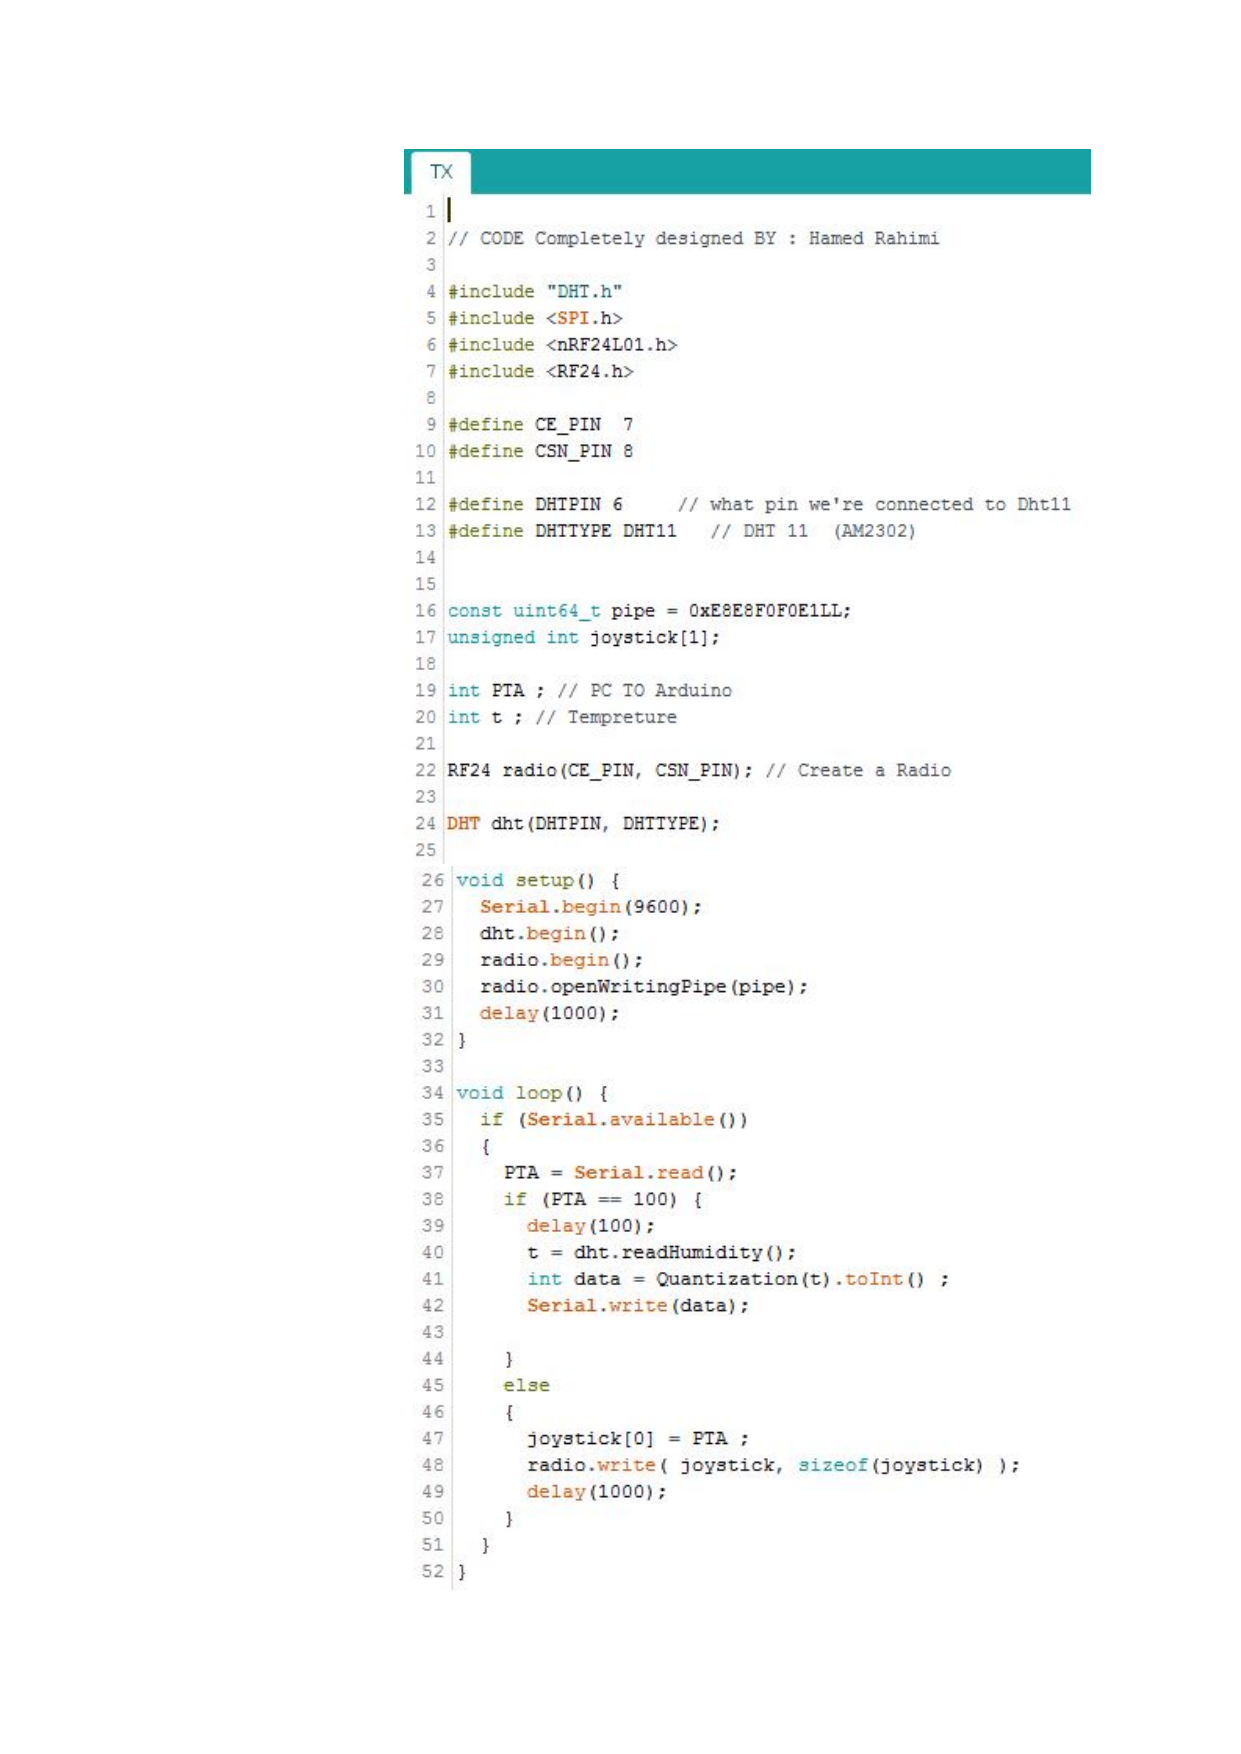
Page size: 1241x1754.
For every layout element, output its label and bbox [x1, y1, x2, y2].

picture [404, 149, 1091, 864]
picture [413, 866, 1091, 1590]
